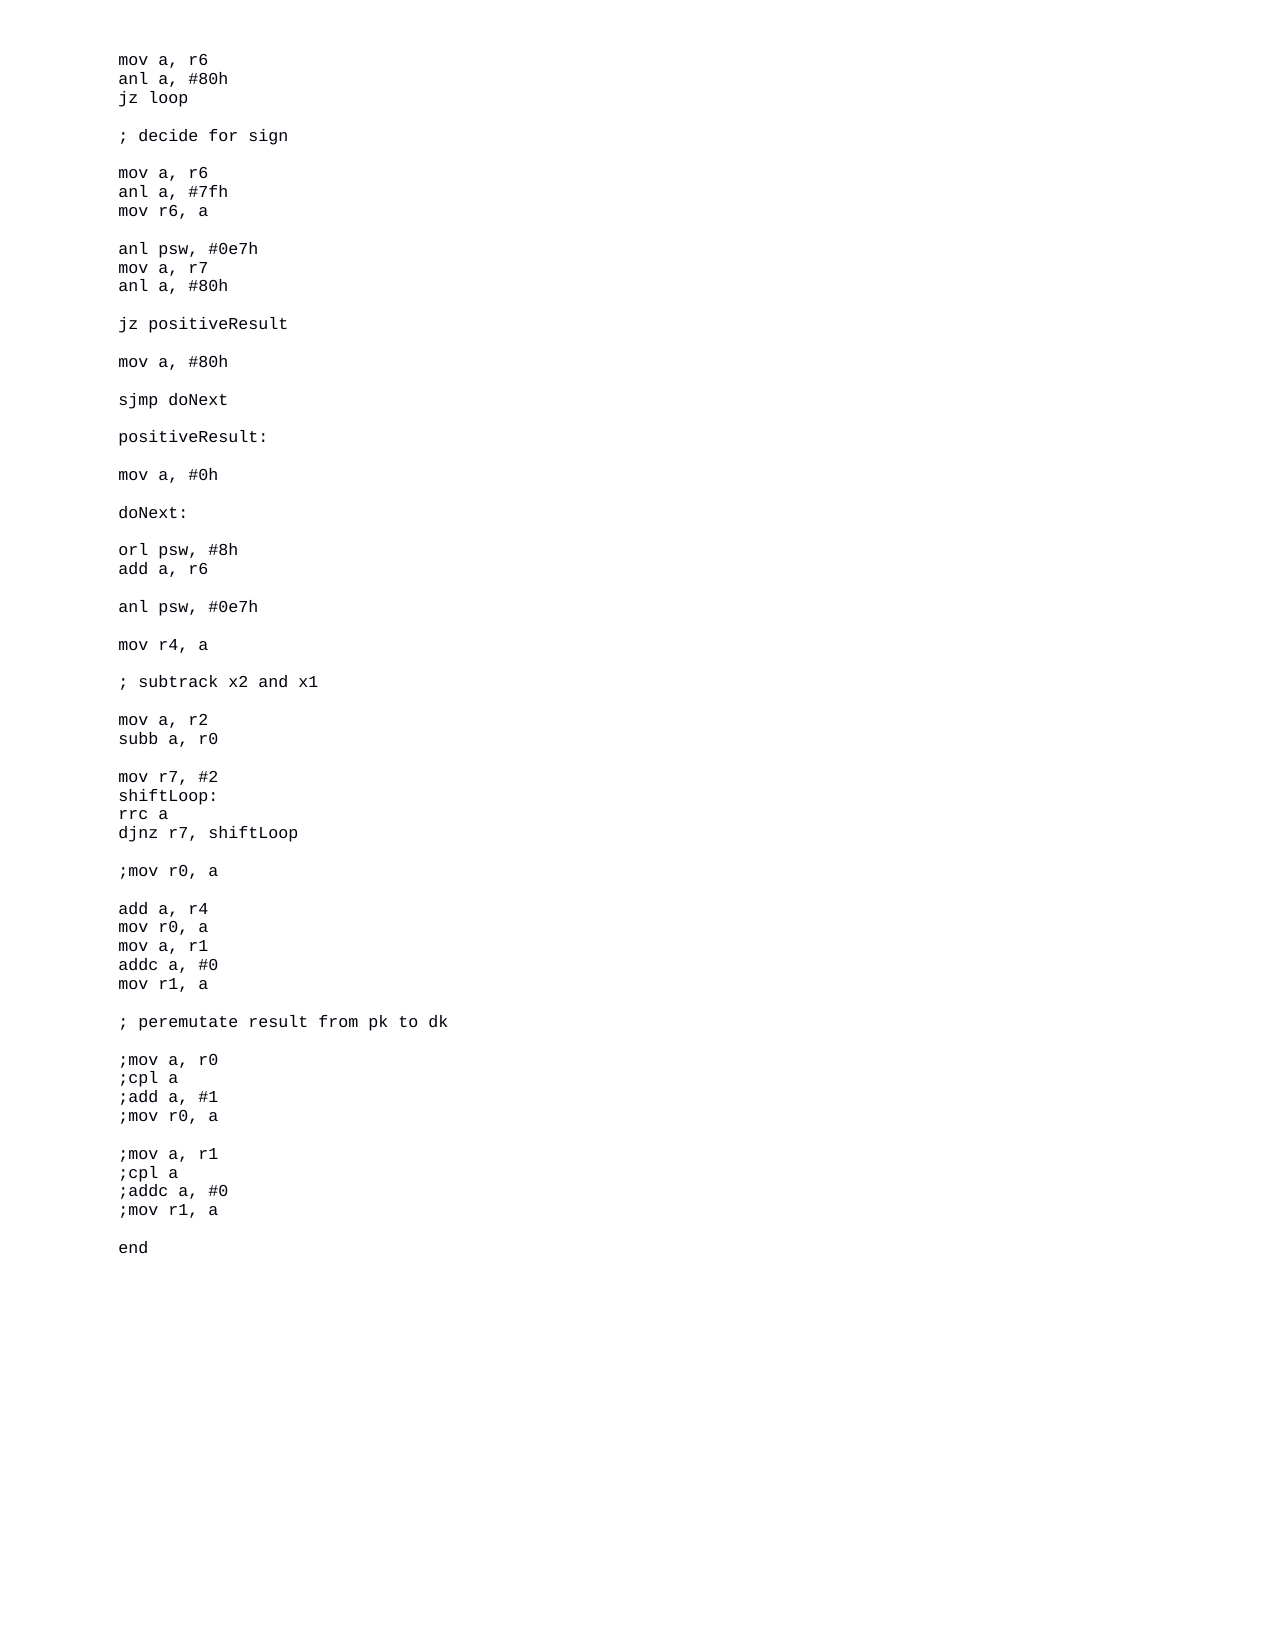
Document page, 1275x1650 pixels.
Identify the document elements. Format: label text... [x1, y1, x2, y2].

text mov a, #0h [118, 467, 1157, 485]
text rrc a [118, 806, 1157, 825]
text anl psw, #0e7h [118, 240, 1157, 259]
text subb a, r0 [118, 731, 1157, 749]
text ;mov r1, a [118, 1202, 1157, 1221]
text ;mov a, r0 [118, 1051, 1157, 1070]
text positiveResult: [118, 429, 1157, 448]
text mov r6, a [118, 203, 1157, 221]
text ; decide for sign [118, 127, 1157, 146]
text addc a, #0 [118, 957, 1157, 976]
text mov a, r1 [118, 938, 1157, 957]
text anl a, #7fh [118, 184, 1157, 203]
text ;addc a, #0 [118, 1183, 1157, 1202]
text mov r7, #2 [118, 768, 1157, 787]
text ;add a, #1 [118, 1089, 1157, 1108]
text orl psw, #8h [118, 542, 1157, 561]
text add a, r6 [118, 561, 1157, 580]
text add a, r4 [118, 900, 1157, 919]
text sjmp doNext [118, 391, 1157, 410]
text jz positiveResult [118, 316, 1157, 334]
text shiftLoop: [118, 787, 1157, 806]
text ;mov r0, a [118, 1108, 1157, 1126]
text mov a, r6 [118, 165, 1157, 184]
text ;mov r0, a [118, 862, 1157, 881]
text mov r0, a [118, 919, 1157, 938]
text mov a, r6 [118, 52, 1157, 71]
text mov r4, a [118, 636, 1157, 655]
text jz loop [118, 89, 1157, 108]
text mov r1, a [118, 976, 1157, 994]
text ;cpl a [118, 1070, 1157, 1089]
text doNext: [118, 504, 1157, 523]
text ;mov a, r1 [118, 1145, 1157, 1164]
text end [118, 1239, 1157, 1258]
text ; peremutate result from pk to dk [118, 1013, 1157, 1032]
text mov a, #80h [118, 353, 1157, 372]
text ;cpl a [118, 1164, 1157, 1183]
text mov a, r2 [118, 712, 1157, 731]
text djnz r7, shiftLoop [118, 825, 1157, 844]
text mov a, r7 [118, 259, 1157, 278]
text anl psw, #0e7h [118, 598, 1157, 617]
text anl a, #80h [118, 71, 1157, 89]
text anl a, #80h [118, 278, 1157, 297]
text ; subtrack x2 and x1 [118, 674, 1157, 693]
